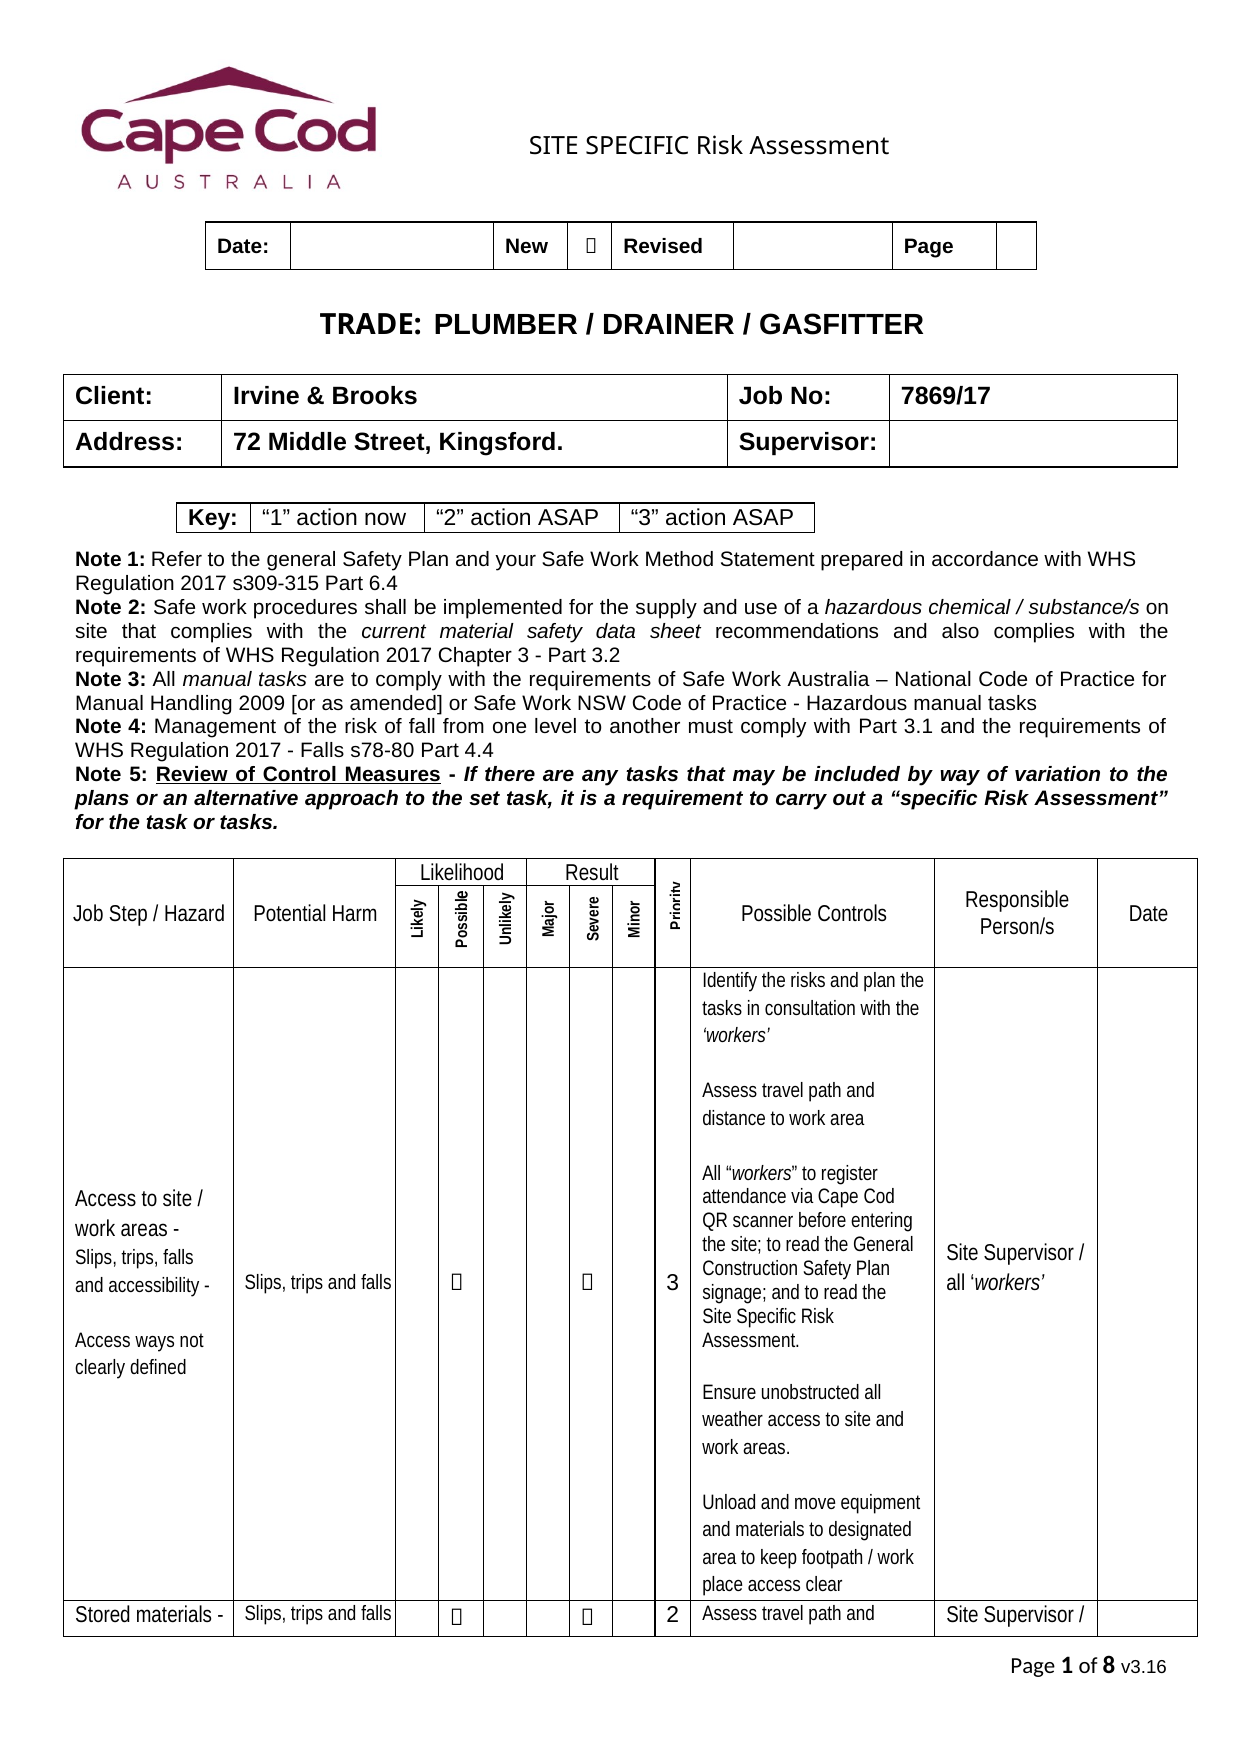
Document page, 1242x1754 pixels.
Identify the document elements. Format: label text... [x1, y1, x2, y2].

table_header New [494, 223, 567, 269]
table_cell  [439, 1601, 483, 1636]
text Note 1: Refer to the general Safety Plan and your Safe Work Method Statement prepared in accordance with WHS Regulation 2017 s309-315 Part 6.4 [75, 547, 1169, 594]
picture [75, 59, 382, 196]
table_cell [691, 1601, 934, 1636]
table_cell [527, 1601, 569, 1636]
table_header Potential Harm [234, 859, 395, 967]
table_header Revised [612, 223, 733, 269]
table_header Client: [64, 375, 221, 420]
table_header Irvine & Brooks [222, 375, 727, 420]
table_cell Minor [613, 886, 654, 967]
table_cell 2 [656, 1601, 690, 1636]
table_cell [613, 1601, 654, 1636]
table_cell Possible [439, 886, 483, 967]
text TRADE: PLUMBER / DRAINER / GASFITTER [75, 303, 1169, 343]
table_header [997, 223, 1036, 269]
table_cell 3 [656, 968, 690, 1600]
table_cell Slips, trips and falls [234, 1601, 395, 1636]
text Note 3: All manual tasks are to comply with the requirements of Safe Work Australia – National Code of Practice for Manual Handling 2009 [or as amended] or Safe Work NSW Code of Practice - Hazardous manual tasks [75, 666, 1169, 714]
table_cell Site Supervisor / all ‘workers’ [935, 968, 1097, 1600]
table_header Date [1098, 859, 1197, 967]
text Note 4: Management of the risk of fall from one level to another must comply with Part 3.1 and the requirements of WHS Regulation 2017 - Falls s78-80 Part 4.4 [75, 714, 1169, 762]
table_header Job Step / Hazard [64, 859, 233, 967]
table_cell Site Supervisor / all ‘workers’ [935, 1601, 1097, 1636]
table_header Possible Controls [691, 859, 934, 967]
table_header 7869/17 [890, 375, 1177, 420]
table_cell Major [527, 886, 569, 967]
table_cell Access to site / work areas - Slips, trips, falls and accessibility - Access ways not clearly defined [64, 968, 233, 1600]
table_header  [568, 223, 611, 269]
table_header “2” action ASAP [425, 504, 619, 532]
table_header Key: [177, 504, 250, 532]
table_header [734, 223, 892, 269]
table_cell Identify the risks and plan the tasks in consultation with the ‘workers’ Assess travel path and distance to work area All “workers” to register attendance via Cape Cod QR scanner before entering the site; to read the General Construction Safety Plan signage; and to read the Site Specific Risk Assessment. Ensure unobstructed all weather access to site and work areas. Unload and move equipment and materials to designated area to keep footpath / work place access clear [691, 968, 934, 1600]
table_cell [396, 1601, 438, 1636]
table_cell Unlikely [484, 886, 526, 967]
table_cell Severe [570, 886, 612, 967]
table_cell [1098, 968, 1197, 1600]
table_cell  [570, 968, 612, 1600]
table_header Job No: [728, 375, 889, 420]
table_header Likelihood [396, 859, 526, 885]
table_cell [484, 1601, 526, 1636]
table_header Result [527, 859, 654, 885]
table_cell [613, 968, 654, 1600]
table_cell [890, 421, 1177, 466]
table_header “1” action now [251, 504, 424, 532]
table_cell [1098, 1601, 1197, 1636]
table_cell  [570, 1601, 612, 1636]
table_cell Supervisor: [728, 421, 889, 466]
table_header “3” action ASAP [620, 504, 814, 532]
table_header Date: [206, 223, 290, 269]
table_cell Likely [396, 886, 438, 967]
table_header Priority [656, 859, 690, 967]
table_cell [396, 968, 438, 1600]
table_cell [484, 968, 526, 1600]
text Note 2: Safe work procedures shall be implemented for the supply and use of a hazardous chemical / substance/s on site that complies with the current material safety data sheet recommendations and also complies with the requirements of WHS Regulation 2017 Chapter 3 - Part 3.2 [75, 594, 1169, 666]
table_cell Slips, trips and falls [234, 968, 395, 1600]
table_header [291, 223, 493, 269]
table_header Responsible Person/s [935, 859, 1097, 967]
table_cell Address: [64, 421, 221, 466]
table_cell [64, 1601, 233, 1636]
table_cell 72 Middle Street, Kingsford. [222, 421, 727, 466]
table_cell [527, 968, 569, 1600]
table_header Page [893, 223, 996, 269]
text Note 5: Review of Control Measures - If there are any tasks that may be included by way of variation to the plans or an alternative approach to the set task, it is a requirement to carry out a “specific Risk Assessment” for the task or tasks. [75, 762, 1169, 834]
table_cell  [439, 968, 483, 1600]
